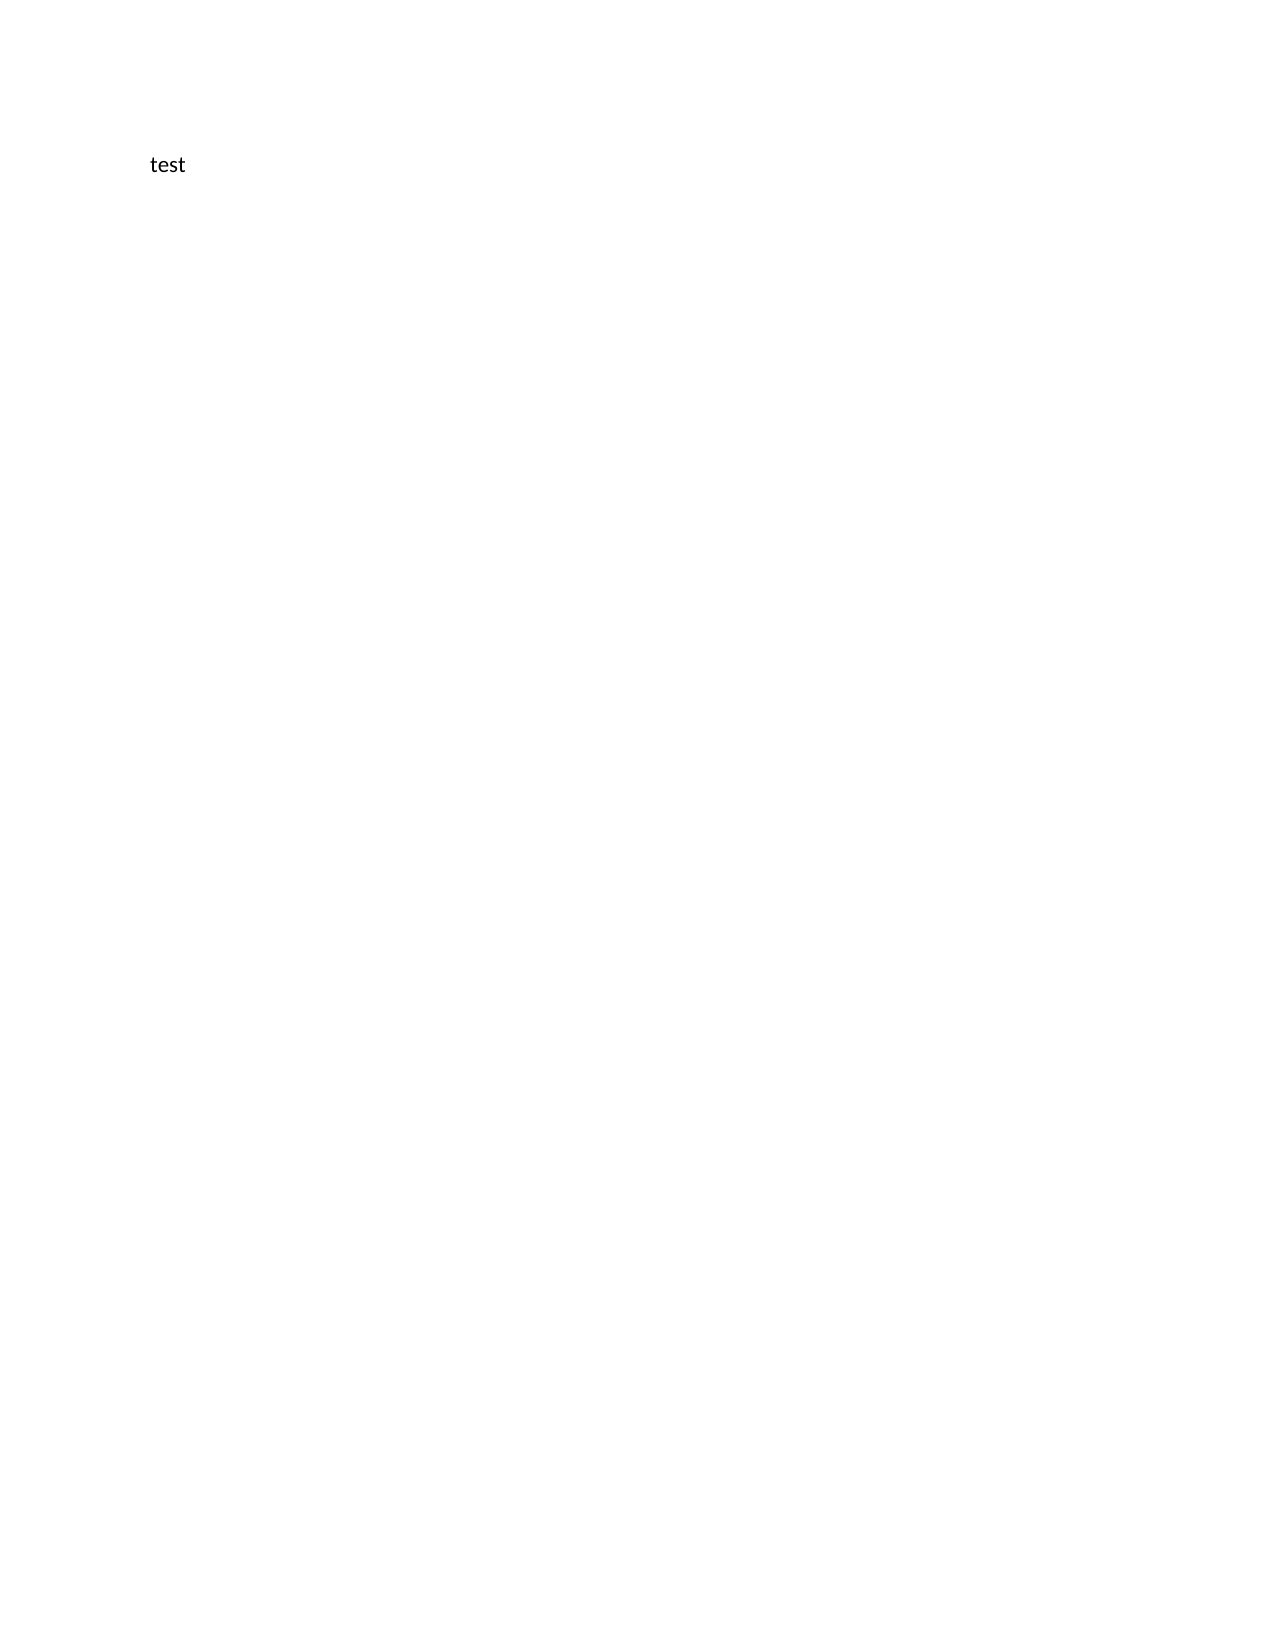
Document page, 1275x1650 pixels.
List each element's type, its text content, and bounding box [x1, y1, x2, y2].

text test [150, 150, 1125, 178]
